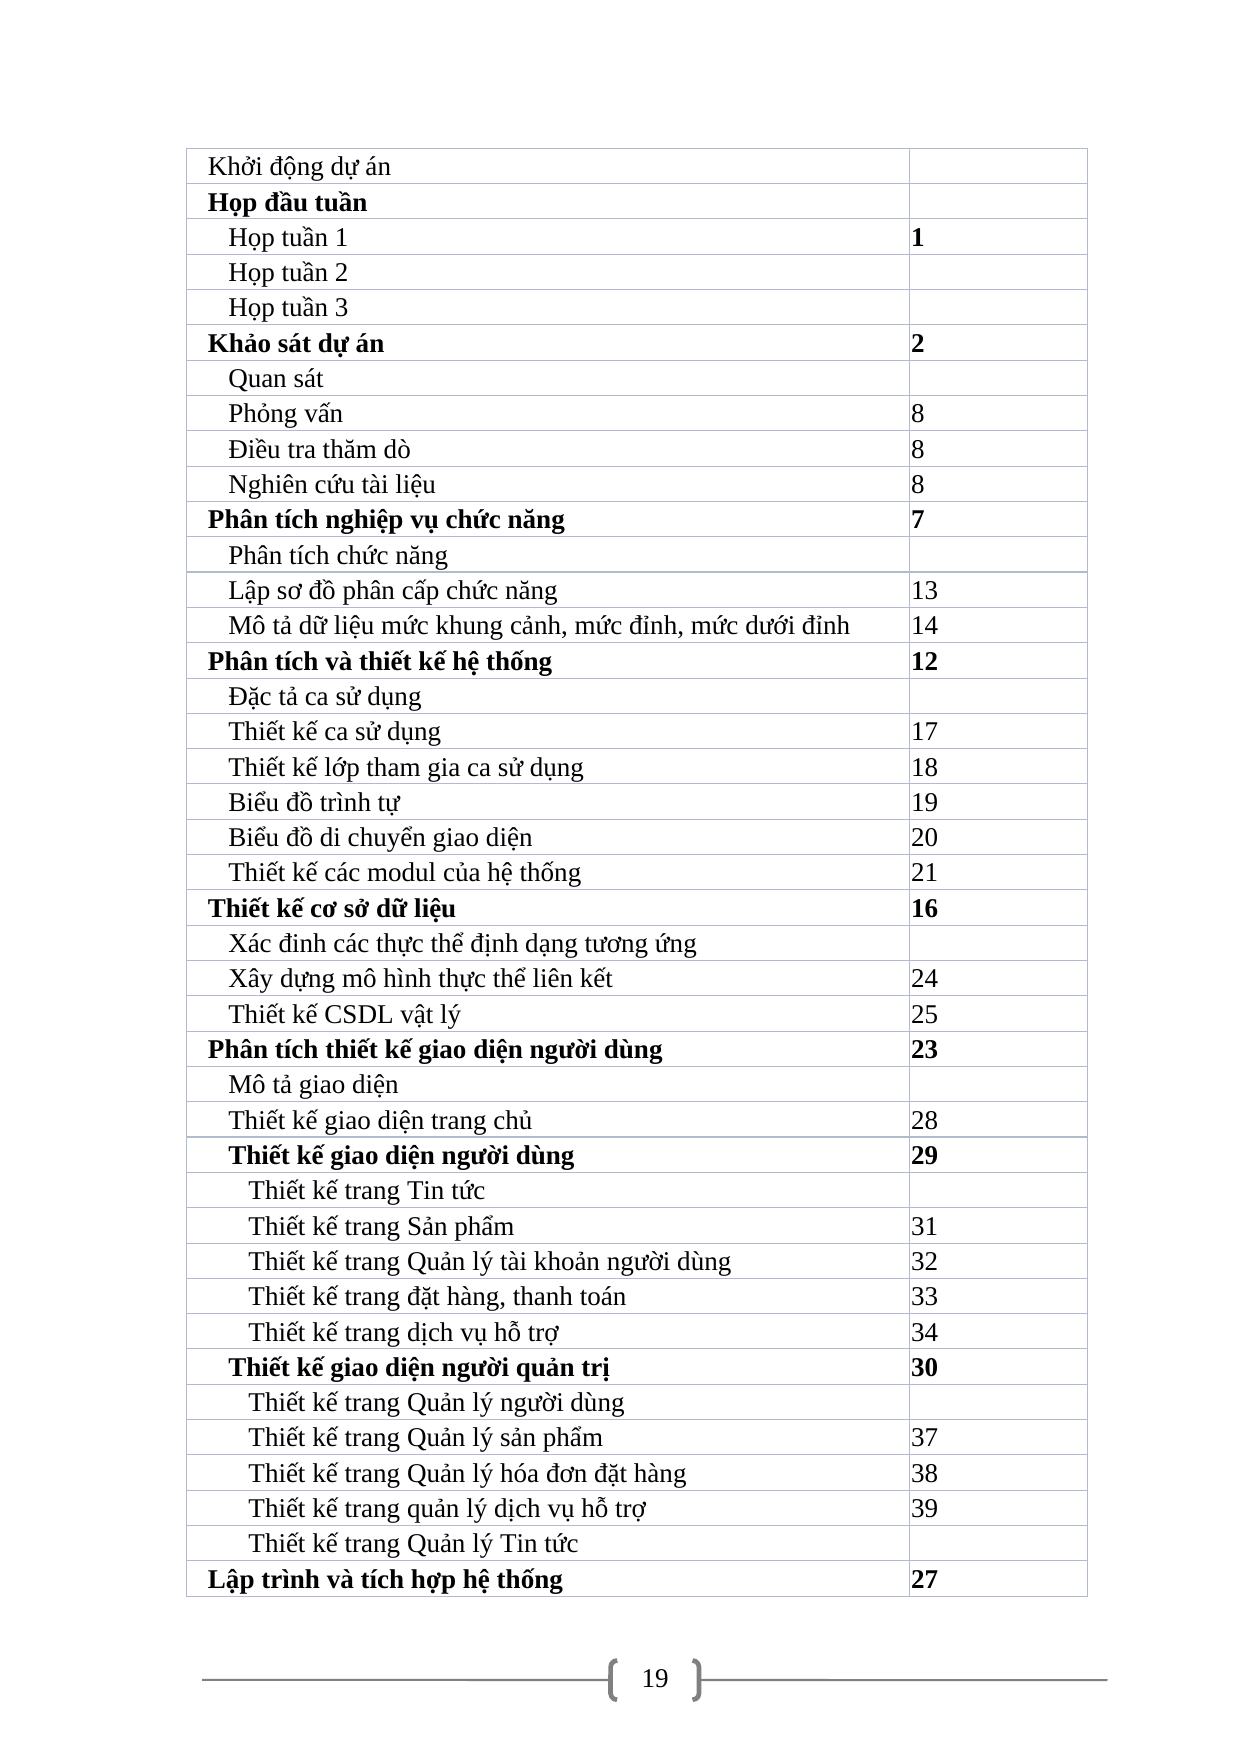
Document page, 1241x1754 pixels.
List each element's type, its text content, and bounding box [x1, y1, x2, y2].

table_cell 31 [910, 1208, 1087, 1242]
table_cell [910, 1067, 1087, 1101]
table_cell [910, 149, 1087, 183]
table_cell Thiết kế CSDL vật lý [187, 996, 909, 1031]
table_cell Thiết kế trang Quản lý tài khoản người dùng [187, 1244, 909, 1278]
table_cell 18 [910, 749, 1087, 783]
table_cell 25 [910, 996, 1087, 1031]
table_cell Thiết kế trang Quản lý người dùng [187, 1385, 909, 1419]
table_cell Phân tích thiết kế giao diện người dùng [187, 1032, 909, 1066]
table_cell 38 [910, 1455, 1087, 1489]
table_cell Thiết kế trang Quản lý hóa đơn đặt hàng [187, 1455, 909, 1489]
table_cell Thiết kế trang đặt hàng, thanh toán [187, 1279, 909, 1313]
table_cell Thiết kế cơ sở dữ liệu [187, 890, 909, 924]
table_cell [910, 255, 1087, 289]
table_cell 30 [910, 1349, 1087, 1384]
table_cell 1 [910, 219, 1087, 254]
table_cell [910, 1526, 1087, 1560]
table_cell 2 [910, 325, 1087, 359]
table_cell [910, 1173, 1087, 1207]
table_cell [910, 537, 1087, 571]
table_cell 13 [910, 573, 1087, 607]
table_cell Lập trình và tích hợp hệ thống [187, 1561, 909, 1596]
table_cell 24 [910, 961, 1087, 995]
table_cell 29 [910, 1138, 1087, 1172]
table_cell Thiết kế trang Quản lý sản phẩm [187, 1420, 909, 1454]
table_cell Thiết kế trang dịch vụ hỗ trợ [187, 1314, 909, 1348]
table_cell [910, 926, 1087, 960]
table_cell Xây dựng mô hình thực thể liên kết [187, 961, 909, 995]
table_cell 27 [910, 1561, 1087, 1596]
table_cell Điều tra thăm dò [187, 431, 909, 466]
table_cell 8 [910, 467, 1087, 501]
table_cell 16 [910, 890, 1087, 924]
table_cell 7 [910, 502, 1087, 536]
table_cell Phỏng vấn [187, 396, 909, 430]
table_cell 33 [910, 1279, 1087, 1313]
table_cell Khởi động dự án [187, 149, 909, 183]
table_cell Mô tả giao diện [187, 1067, 909, 1101]
table_cell Thiết kế trang Sản phẩm [187, 1208, 909, 1242]
table_cell Nghiên cứu tài liệu [187, 467, 909, 501]
table_cell Phân tích chức năng [187, 537, 909, 571]
table_cell Biểu đồ trình tự [187, 784, 909, 819]
table_cell [910, 290, 1087, 324]
table_cell Thiết kế giao diện trang chủ [187, 1102, 909, 1136]
table_cell Phân tích nghiệp vụ chức năng [187, 502, 909, 536]
table_cell Thiết kế các modul của hệ thống [187, 855, 909, 889]
table_cell [910, 361, 1087, 395]
table_cell 17 [910, 714, 1087, 748]
table_cell 39 [910, 1491, 1087, 1525]
table_cell Quan sát [187, 361, 909, 395]
table_cell [910, 1385, 1087, 1419]
table_cell 8 [910, 396, 1087, 430]
table_cell Thiết kế giao diện người dùng [187, 1138, 909, 1172]
table_cell Khảo sát dự án [187, 325, 909, 359]
table_cell Họp tuần 2 [187, 255, 909, 289]
table_cell 28 [910, 1102, 1087, 1136]
table_cell Thiết kế ca sử dụng [187, 714, 909, 748]
table_cell Lập sơ đồ phân cấp chức năng [187, 573, 909, 607]
table_cell [910, 184, 1087, 218]
table_cell 37 [910, 1420, 1087, 1454]
table_cell Mô tả dữ liệu mức khung cảnh, mức đỉnh, mức dưới đỉnh [187, 608, 909, 642]
table_cell 19 [910, 784, 1087, 819]
table_cell 14 [910, 608, 1087, 642]
table_cell 21 [910, 855, 1087, 889]
table_cell [910, 679, 1087, 713]
table_cell 12 [910, 643, 1087, 677]
table_cell Họp tuần 3 [187, 290, 909, 324]
table_cell Biểu đồ di chuyển giao diện [187, 820, 909, 854]
table_cell 34 [910, 1314, 1087, 1348]
table_cell Đặc tả ca sử dụng [187, 679, 909, 713]
table_cell Thiết kế trang quản lý dịch vụ hỗ trợ [187, 1491, 909, 1525]
table_cell Thiết kế trang Quản lý Tin tức [187, 1526, 909, 1560]
table_cell 32 [910, 1244, 1087, 1278]
table_cell Họp đầu tuần [187, 184, 909, 218]
table_cell Phân tích và thiết kế hệ thống [187, 643, 909, 677]
table_cell Xác đinh các thực thể định dạng tương ứng [187, 926, 909, 960]
table_cell 23 [910, 1032, 1087, 1066]
table_cell 20 [910, 820, 1087, 854]
table_cell 8 [910, 431, 1087, 466]
table_cell Họp tuần 1 [187, 219, 909, 254]
table_cell Thiết kế giao diện người quản trị [187, 1349, 909, 1384]
table_cell Thiết kế lớp tham gia ca sử dụng [187, 749, 909, 783]
table_cell Thiết kế trang Tin tức [187, 1173, 909, 1207]
